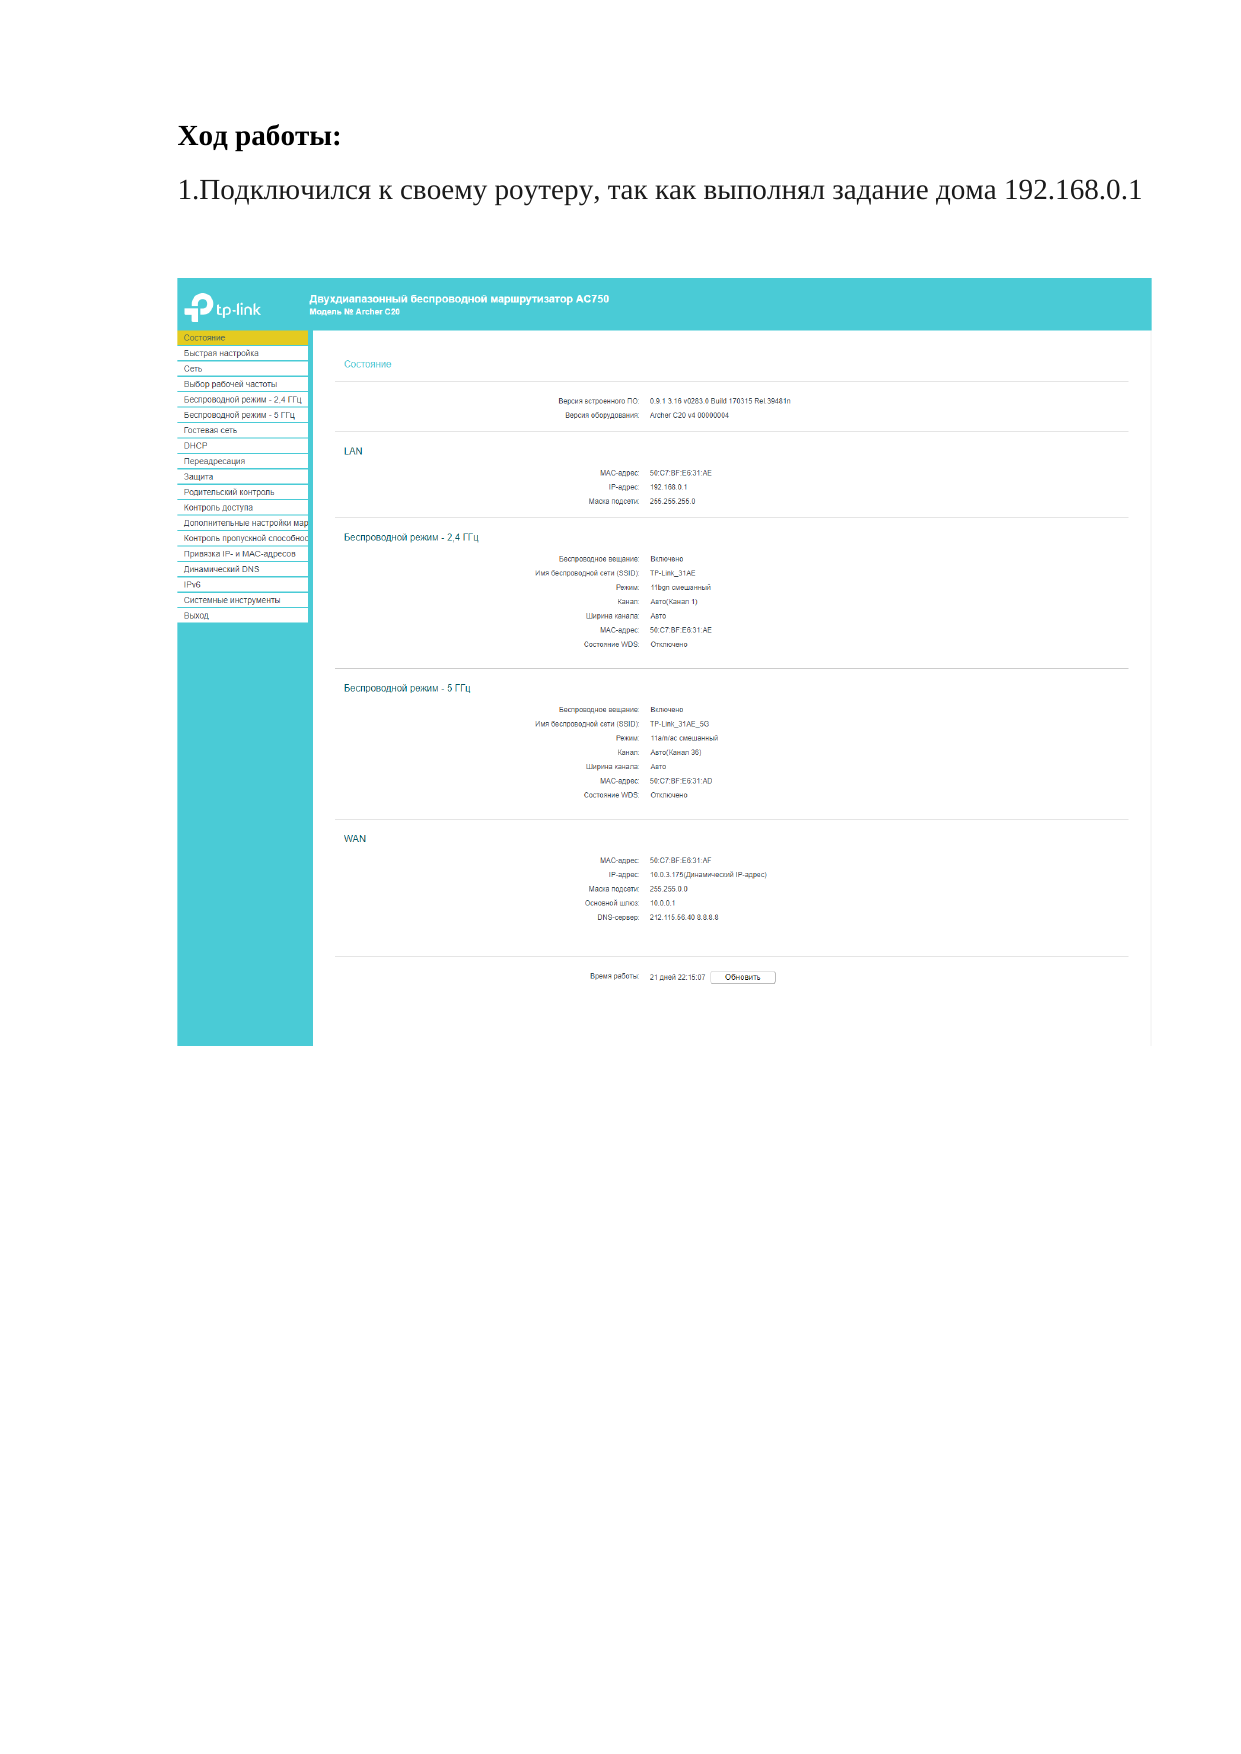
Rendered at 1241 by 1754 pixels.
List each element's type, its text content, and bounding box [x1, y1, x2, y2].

text Ход работы: [177, 118, 1152, 152]
text 1.Подключился к своему роутеру, так как выполнял задание дома 192.168.0.1 [177, 172, 1152, 205]
picture [177, 278, 1152, 1046]
